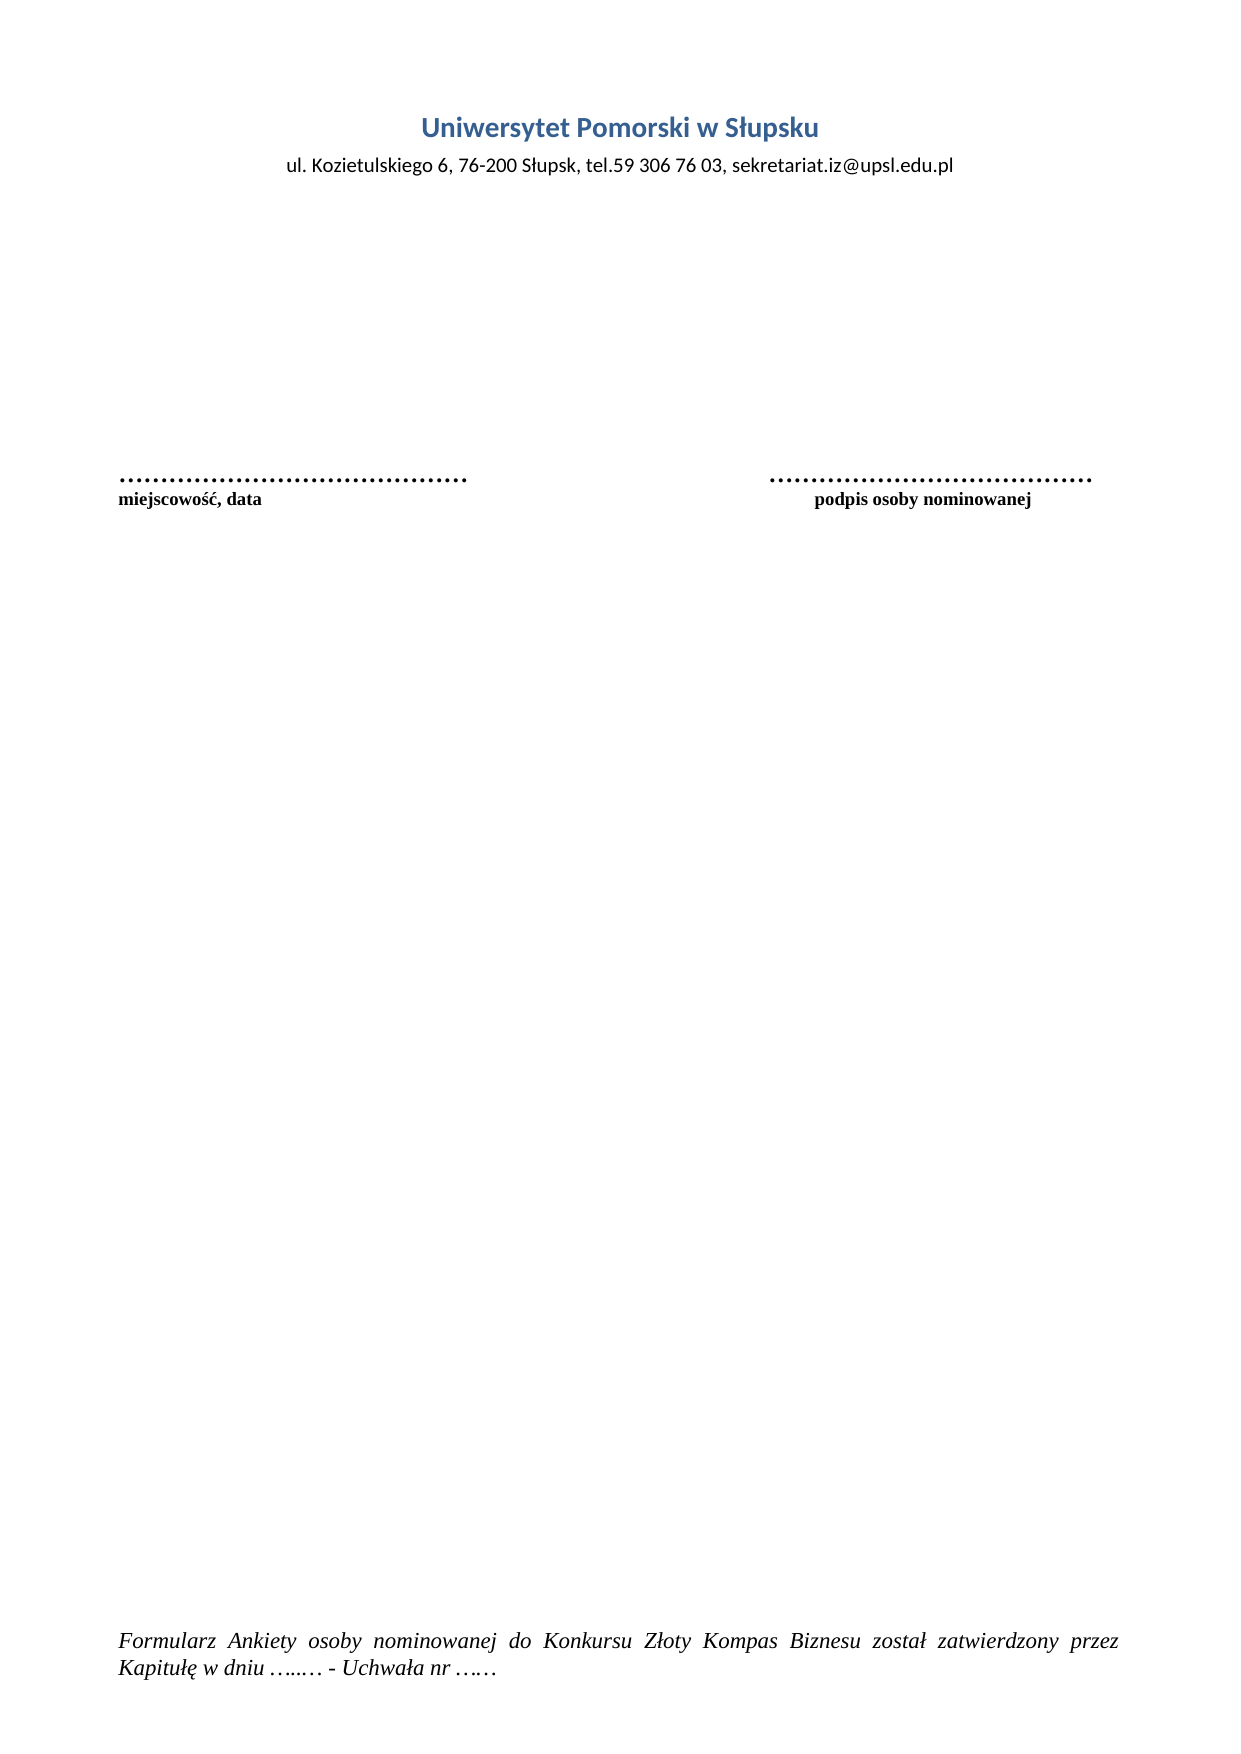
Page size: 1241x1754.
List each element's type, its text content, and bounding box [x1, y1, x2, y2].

text …………………………………… ………………………………… miejscowość, data podpis osoby nominowanej [118, 459, 1122, 510]
